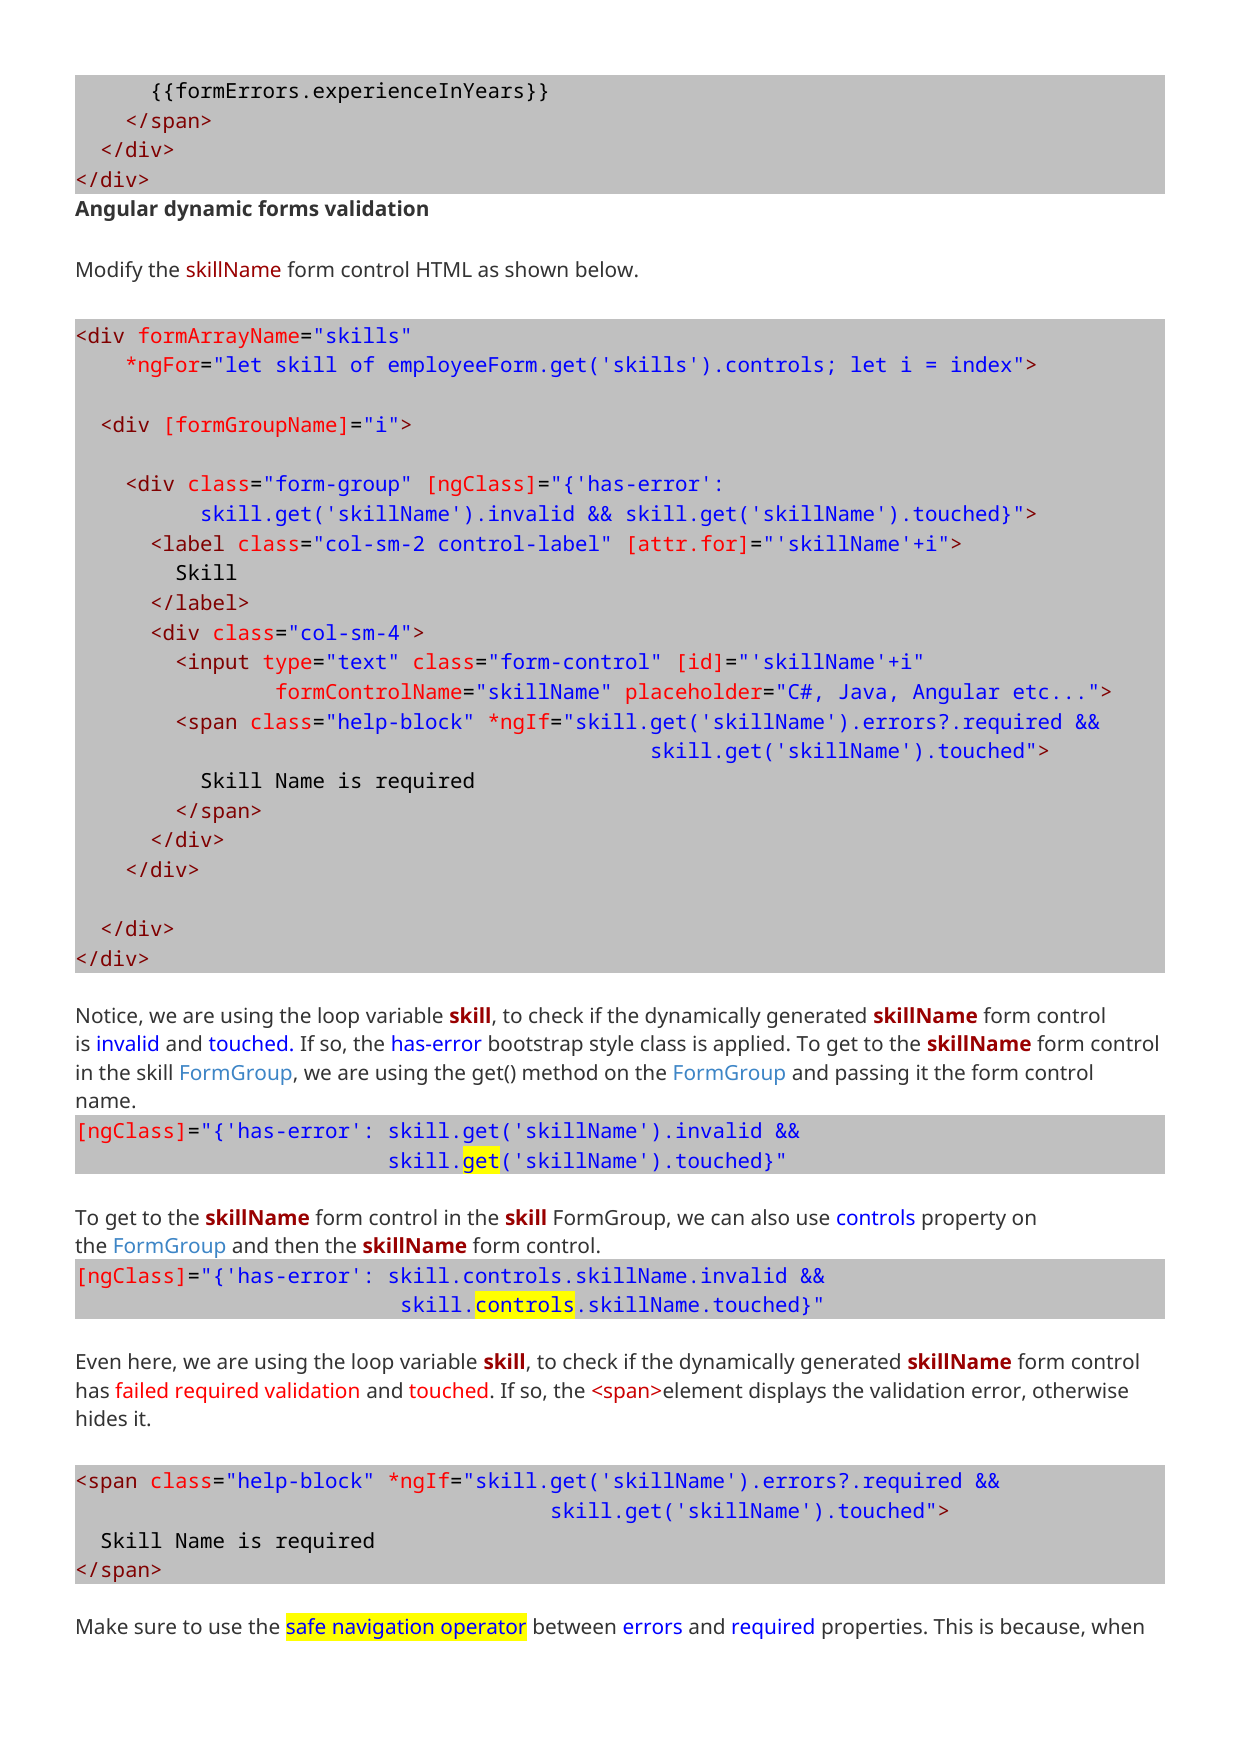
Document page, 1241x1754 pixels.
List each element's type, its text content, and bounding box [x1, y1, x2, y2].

text skill.get('skillName').touched"> [75, 1495, 1165, 1525]
text formControlName="skillName" placeholder="C#, Java, Angular etc..."> [75, 676, 1165, 706]
text <span class="help-block" *ngIf="skill.get('skillName').errors?.required && [75, 706, 1165, 735]
text *ngFor="let skill of employeeForm.get('skills').controls; let i = index"> [75, 349, 1165, 379]
text </div> [75, 854, 1165, 884]
text <div formArrayName="skills" [75, 319, 1165, 349]
text </div> [75, 943, 1165, 973]
text {{formErrors.experienceInYears}} [75, 75, 1165, 105]
text Skill [75, 557, 1165, 587]
text <label class="col-sm-2 control-label" [attr.for]="'skillName'+i"> [75, 527, 1165, 557]
text Notice, we are using the loop variable skill, to check if the dynamically generated skillName form control is invalid and touched. If so, the has-error bootstrap style class is applied. To get to the skillName form control in the skill FormGroup, we are using the get() method on the FormGroup and passing it the form control name. [75, 973, 1165, 1115]
text To get to the skillName form control in the skill FormGroup, we can also use controls property on the FormGroup and then the skillName form control. [75, 1174, 1165, 1259]
text <input type="text" class="form-control" [id]="'skillName'+i" [75, 646, 1165, 676]
text </div> [75, 824, 1165, 854]
text </span> [75, 1554, 1165, 1584]
subtitle Angular dynamic forms validation [75, 194, 1165, 222]
text </label> [75, 587, 1165, 616]
text skill.controls.skillName.touched}" [75, 1289, 1165, 1319]
text [ngClass]="{'has-error': skill.get('skillName').invalid && [75, 1115, 1165, 1144]
text skill.get('skillName').touched"> [75, 735, 1165, 765]
text </div> [75, 913, 1165, 943]
text <div class="form-group" [ngClass]="{'has-error': [75, 468, 1165, 498]
text Skill Name is required [75, 1525, 1165, 1554]
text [75, 1584, 1165, 1641]
text </div> [75, 164, 1165, 194]
text <div [formGroupName]="i"> [75, 409, 1165, 438]
text <span class="help-block" *ngIf="skill.get('skillName').errors?.required && [75, 1465, 1165, 1495]
text skill.get('skillName').touched}" [75, 1144, 1165, 1174]
text Even here, we are using the loop variable skill, to check if the dynamically generated skillName form control has failed required validation and touched. If so, the <span>element displays the validation error, otherwise hides it. [75, 1319, 1165, 1433]
text Skill Name is required [75, 765, 1165, 794]
text </div> [75, 134, 1165, 164]
text </span> [75, 105, 1165, 134]
text </span> [75, 794, 1165, 824]
text Modify the skillName form control HTML as shown below. [75, 222, 1165, 315]
text <div class="col-sm-4"> [75, 616, 1165, 646]
text [ngClass]="{'has-error': skill.controls.skillName.invalid && [75, 1259, 1165, 1289]
text skill.get('skillName').invalid && skill.get('skillName').touched}"> [75, 498, 1165, 527]
